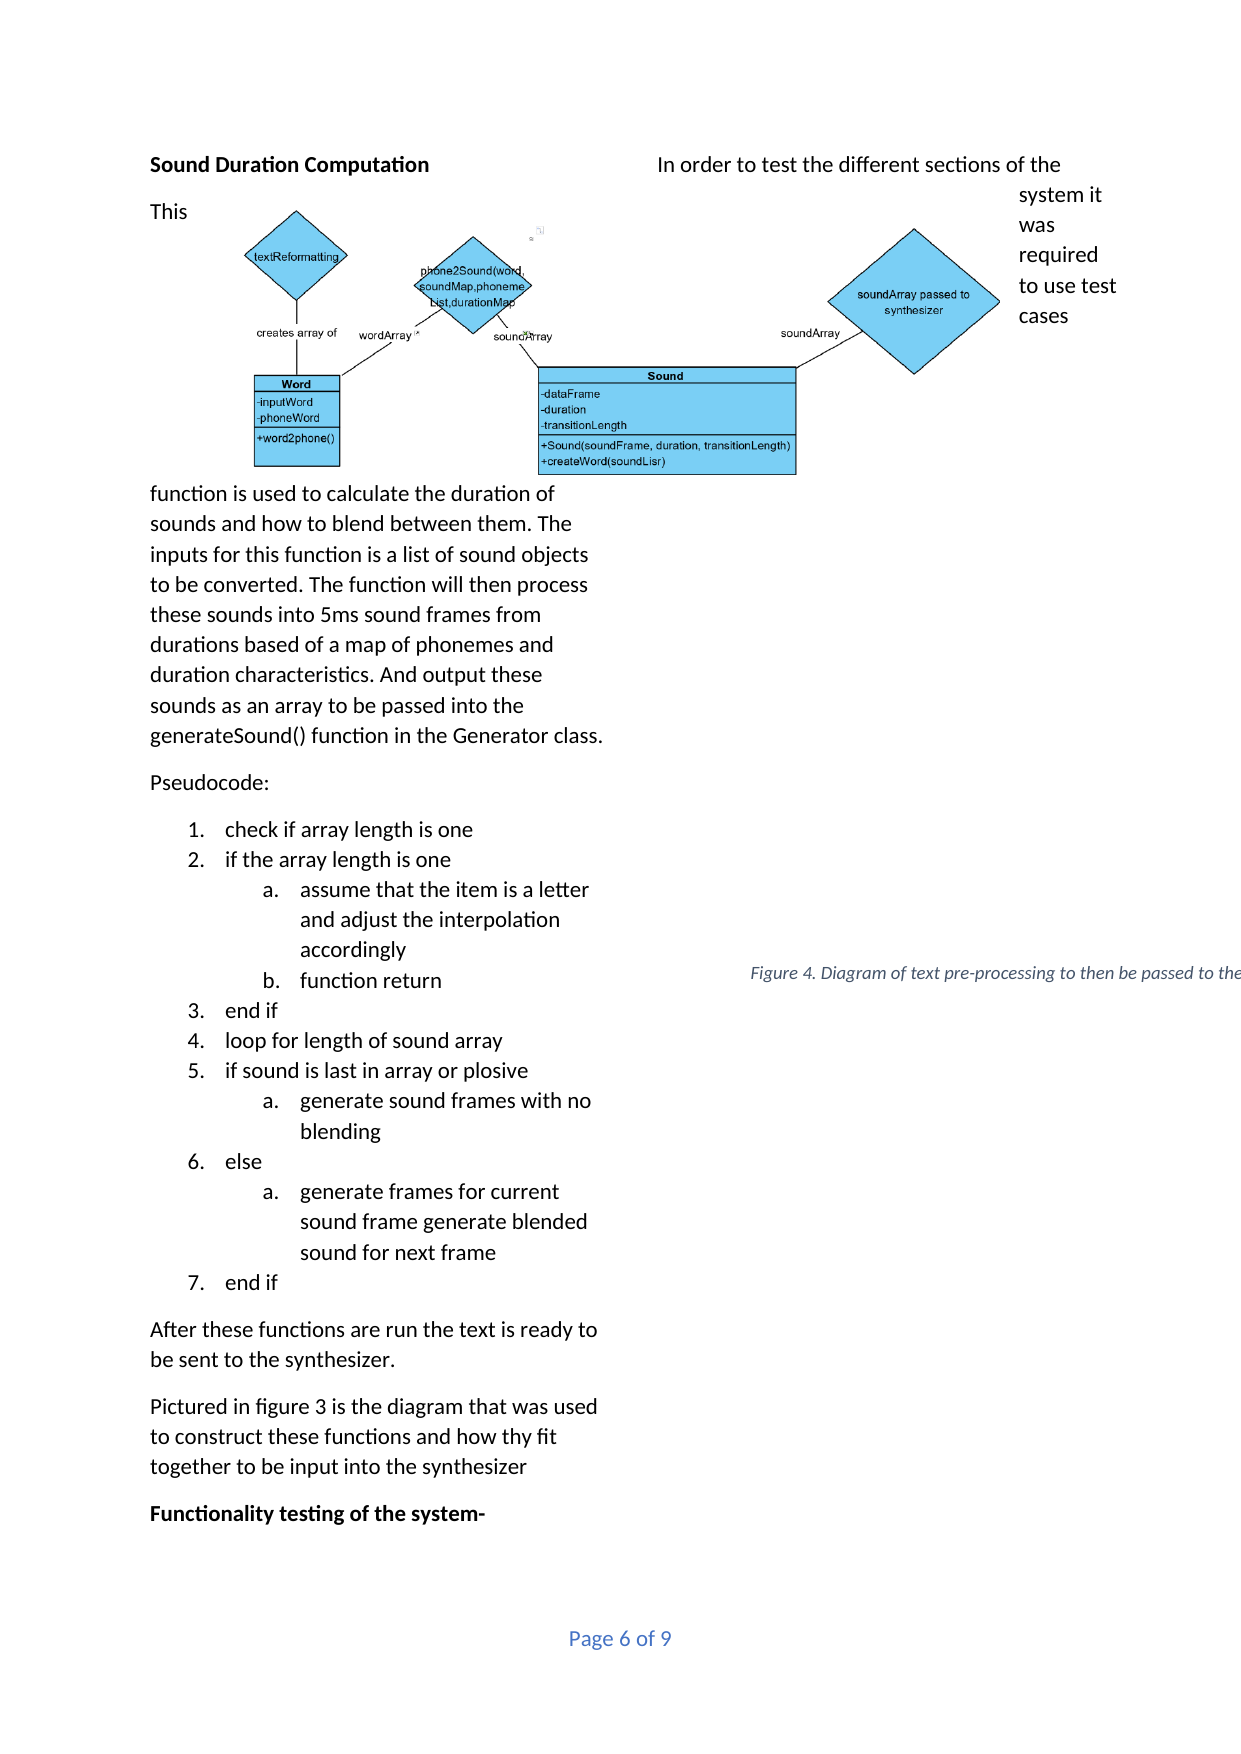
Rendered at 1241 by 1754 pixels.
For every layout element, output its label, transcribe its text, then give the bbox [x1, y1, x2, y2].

list generate frames for current sound frame generate blended sound for next frame [262, 1177, 613, 1266]
text In order to test the different sections of the system it was required to use test cases [657, 150, 1120, 329]
text Pictured in figure 3 is the diagram that was used to construct these functions and how thy fit together to be input into the synthesizer [150, 1392, 613, 1480]
list end if [187, 996, 613, 1024]
text After these functions are run the text is ready to be sent to the synthesizer. [150, 1315, 613, 1373]
text Sound Duration Computation [150, 150, 613, 178]
text Pseudocode: [150, 768, 613, 796]
list function return [262, 966, 613, 994]
text This function is used to calculate the duration of sounds and how to blend between them. The inputs for this function is a list of sound objects to be converted. The function will then process these sounds into 5ms sound frames from durations based of a map of phonemes and duration characteristics. And output these sounds as an array to be passed into the generateSound() function in the Generator class. [150, 197, 613, 749]
list assume that the item is a letter and adjust the interpolation accordingly [262, 875, 613, 963]
list if sound is last in array or plosive [187, 1056, 613, 1084]
list loop for length of sound array [187, 1026, 613, 1054]
list end if [187, 1268, 613, 1296]
list else [187, 1147, 613, 1175]
text Functionality testing of the system- [150, 1499, 613, 1527]
list check if array length is one [187, 815, 613, 843]
list generate sound frames with no blending [262, 1087, 613, 1145]
picture [237, 205, 999, 474]
list if the array length is one [187, 845, 613, 873]
